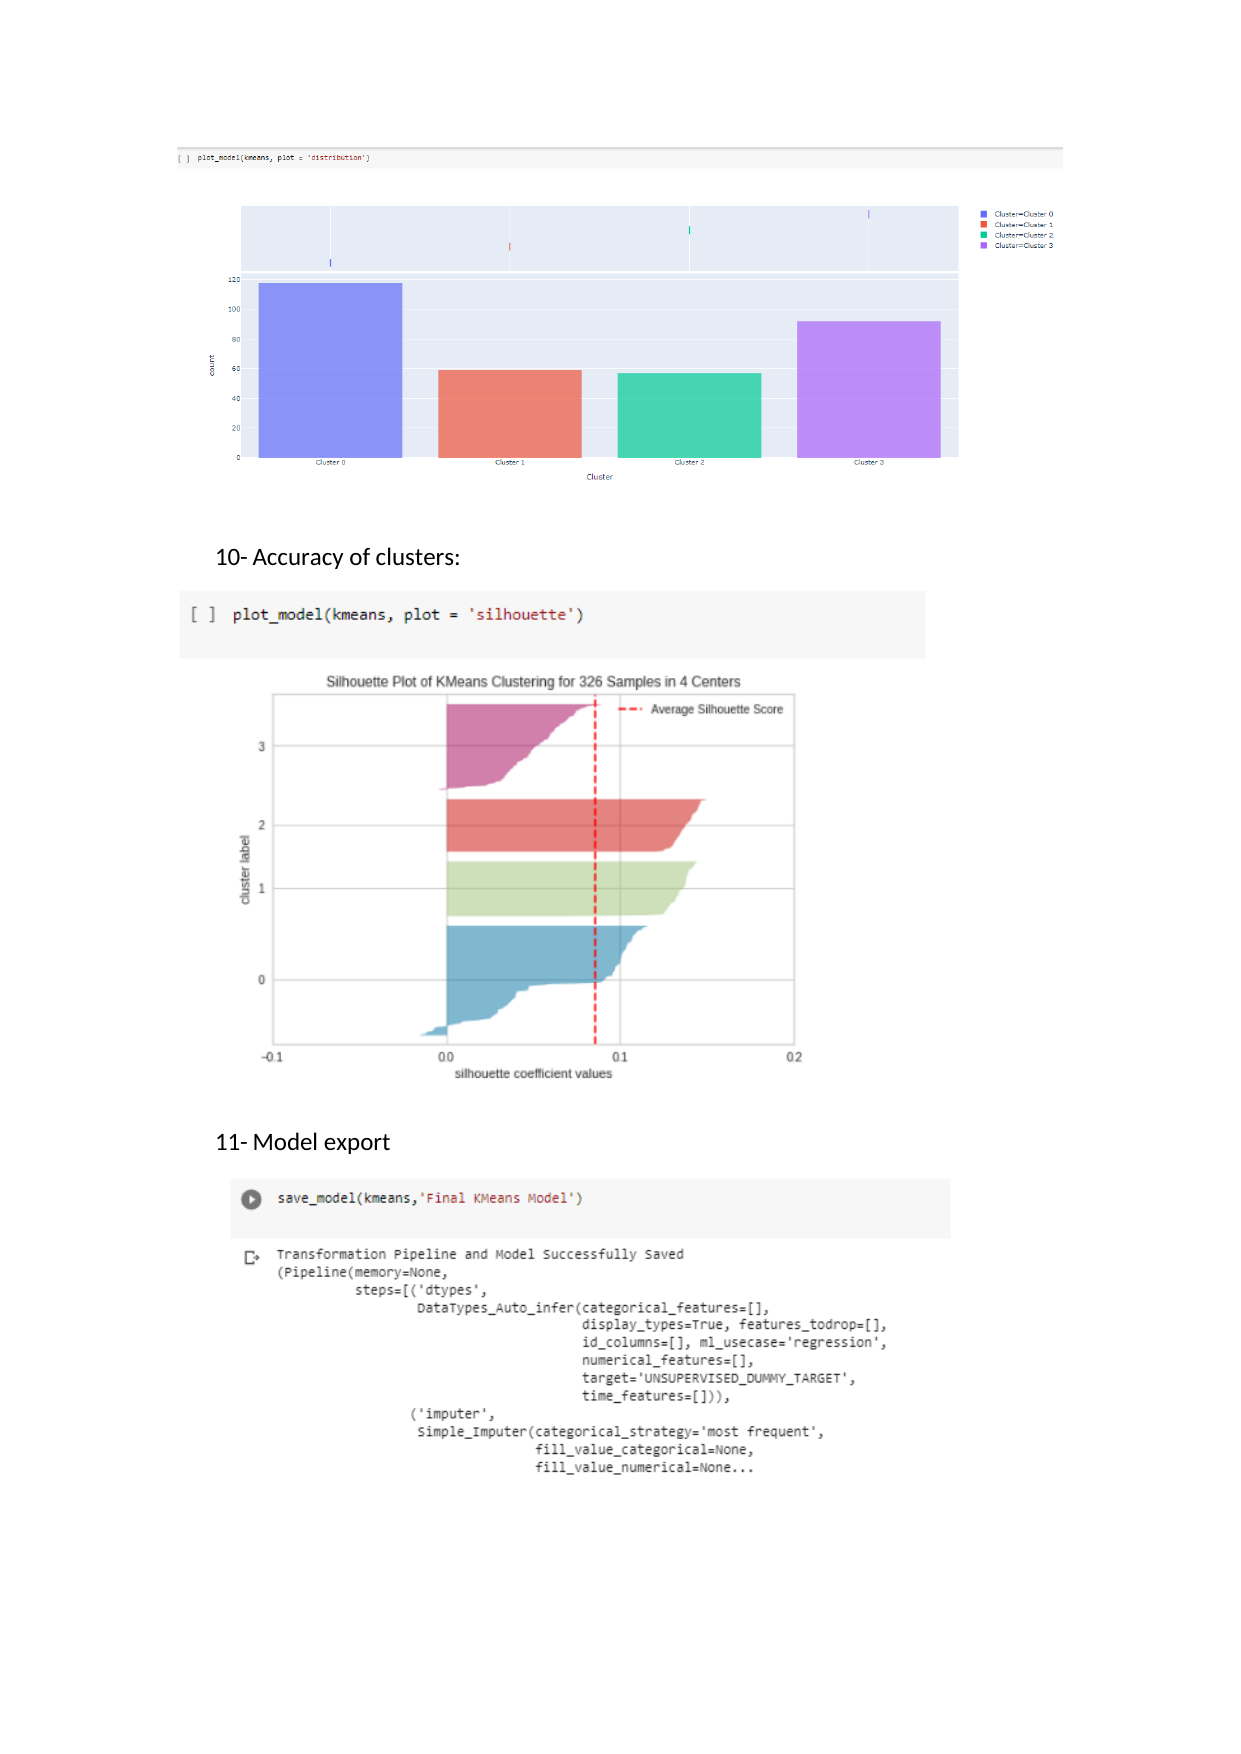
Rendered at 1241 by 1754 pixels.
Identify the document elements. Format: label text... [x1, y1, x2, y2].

list Accuracy of clusters: [215, 541, 1063, 572]
picture [214, 1171, 951, 1476]
picture [177, 586, 926, 1112]
picture [177, 147, 1063, 482]
list Model export [215, 1126, 1063, 1156]
